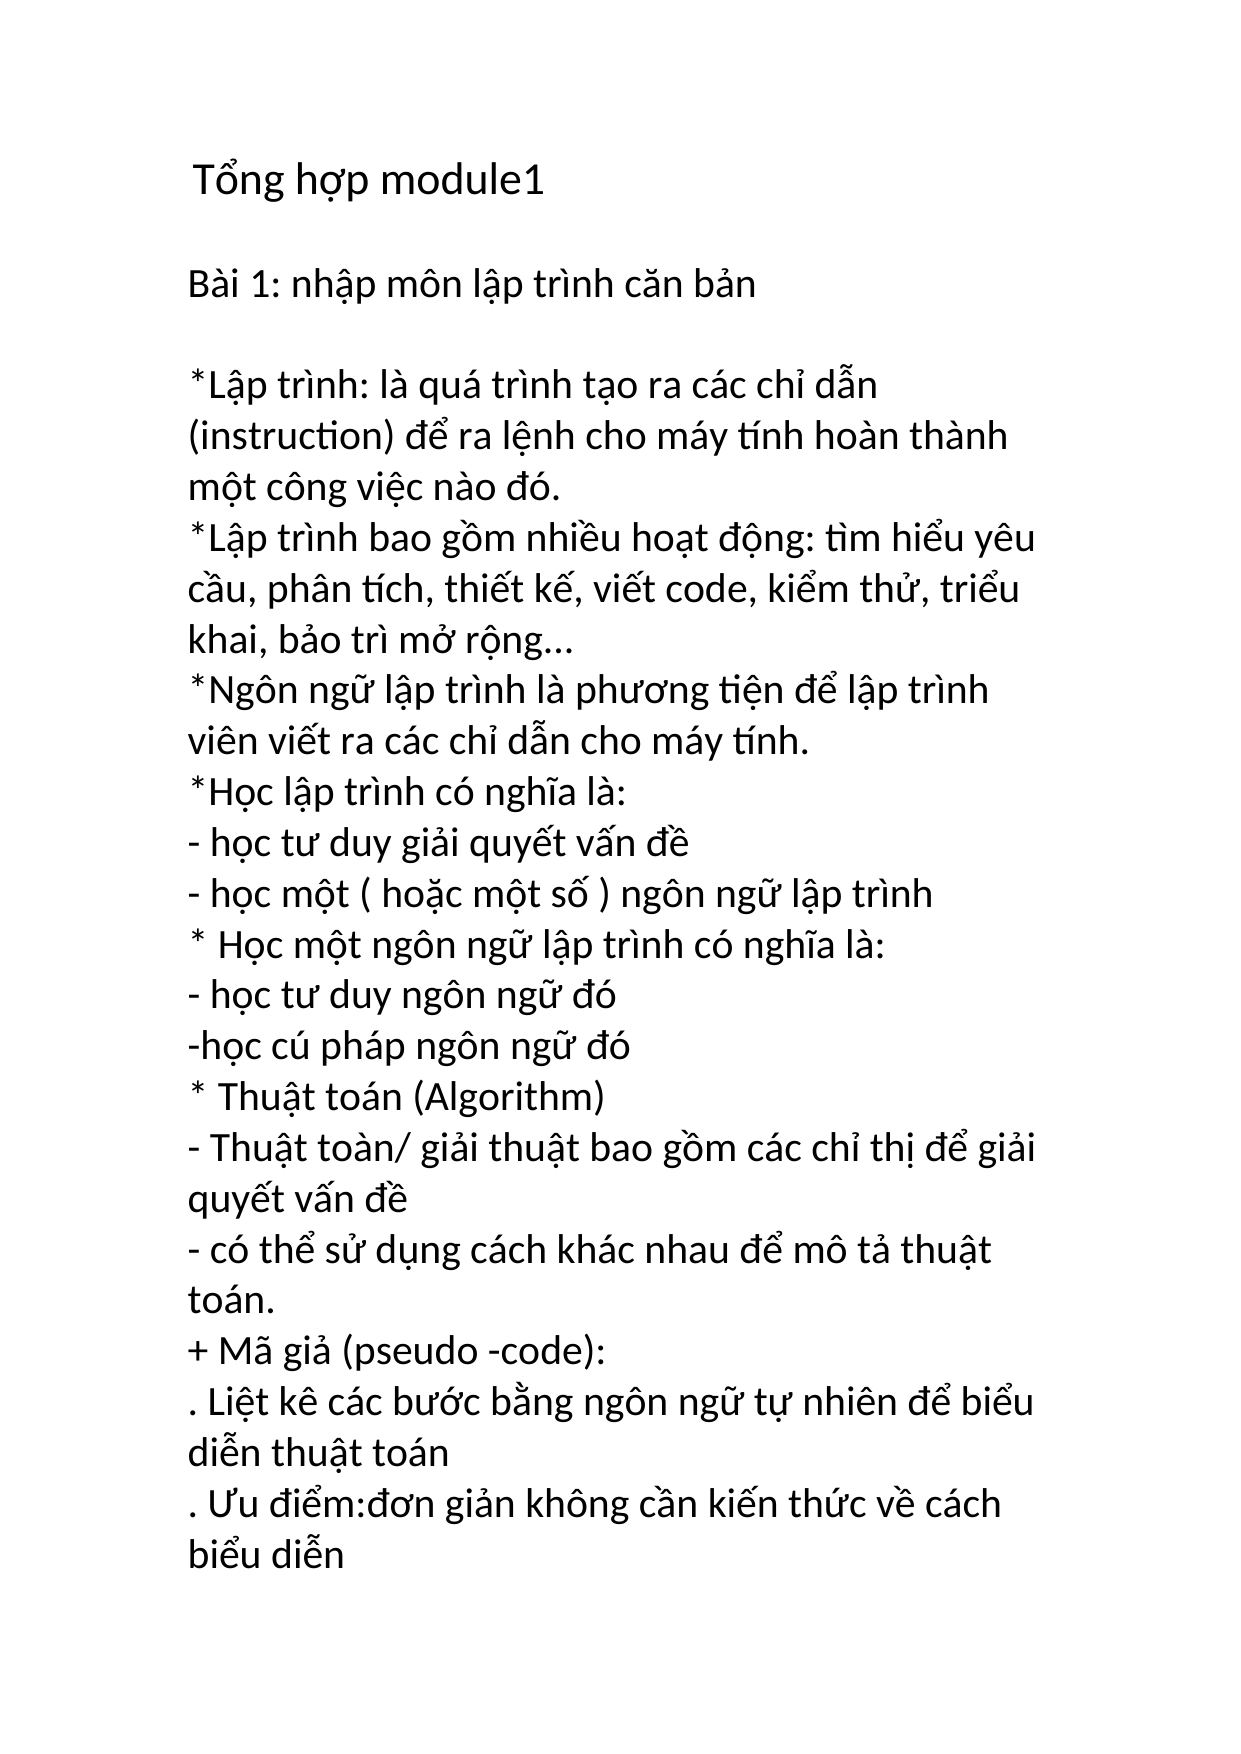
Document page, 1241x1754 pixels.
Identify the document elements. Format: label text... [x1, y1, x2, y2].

text - Thuật toàn/ giải thuật bao gồm các chỉ thị để giải quyết vấn đề [187, 1121, 1053, 1223]
text - học tư duy ngôn ngữ đó [187, 968, 1053, 1019]
text - học một ( hoặc một số ) ngôn ngữ lập trình [187, 867, 1053, 918]
text + Mã giả (pseudo -code): [187, 1324, 1053, 1375]
text *Ngôn ngữ lập trình là phương tiện để lập trình viên viết ra các chỉ dẫn cho máy tính. [187, 663, 1053, 765]
text *Học lập trình có nghĩa là: [187, 765, 1053, 816]
text * Thuật toán (Algorithm) [187, 1070, 1053, 1121]
text - có thể sử dụng cách khác nhau để mô tả thuật toán. [187, 1223, 1053, 1324]
text *Lập trình: là quá trình tạo ra các chỉ dẫn (instruction) để ra lệnh cho máy tính hoàn thành một công việc nào đó. [187, 358, 1053, 511]
text . Liệt kê các bước bằng ngôn ngữ tự nhiên để biểu diễn thuật toán [187, 1375, 1053, 1477]
text Bài 1: nhập môn lập trình căn bản [187, 257, 1053, 308]
text . Ưu điểm:đơn giản không cần kiến thức về cách biểu diễn [187, 1477, 1053, 1578]
text - học tư duy giải quyết vấn đề [187, 816, 1053, 867]
text * Học một ngôn ngữ lập trình có nghĩa là: [187, 918, 1053, 968]
text *Lập trình bao gồm nhiều hoạt động: tìm hiểu yêu cầu, phân tích, thiết kế, viết code, kiểm thử, triểu khai, bảo trì mở rộng... [187, 511, 1053, 663]
text Tổng hợp module1 [187, 150, 1053, 206]
text -học cú pháp ngôn ngữ đó [187, 1019, 1053, 1070]
